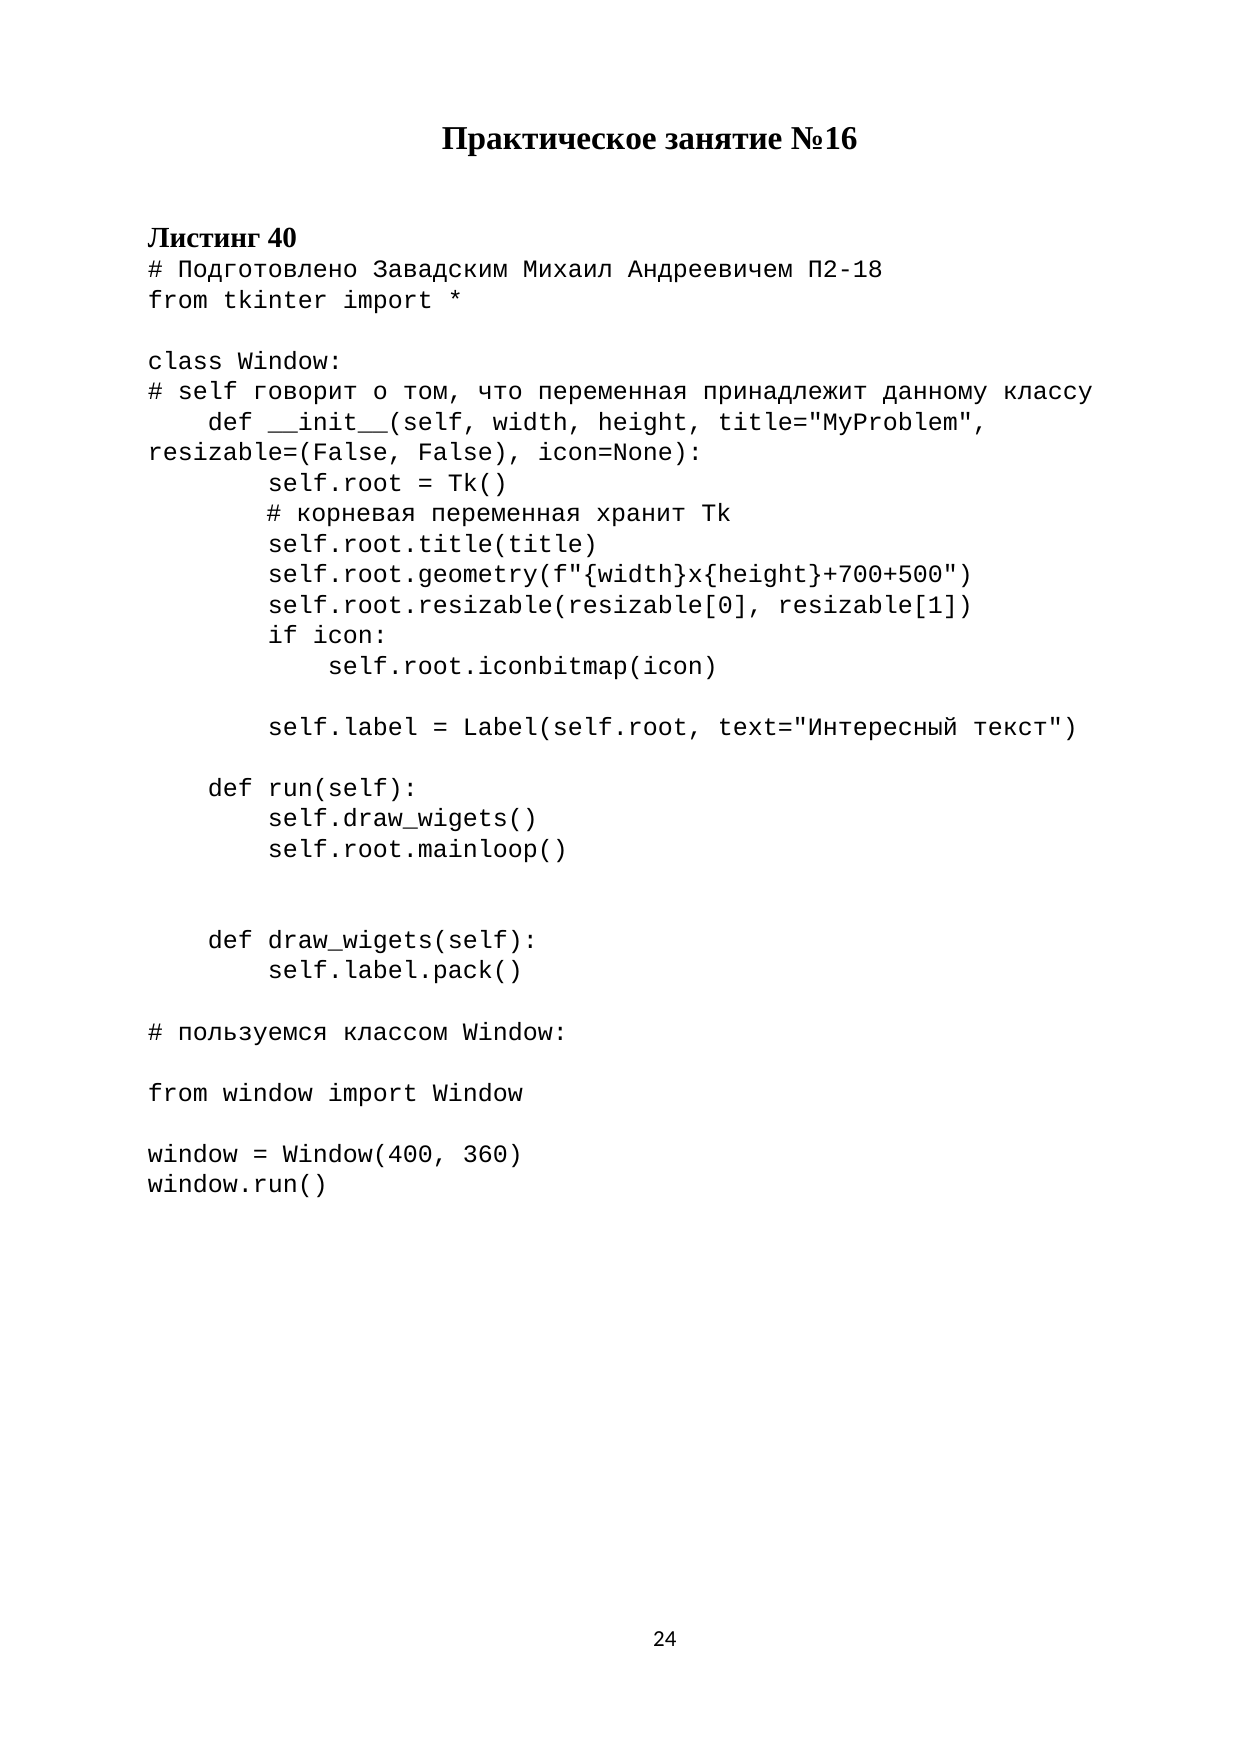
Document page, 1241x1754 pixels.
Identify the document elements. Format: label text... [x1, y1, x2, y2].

text def __init__(self, width, height, title="MyProblem", resizable=(False, False), icon=None): [148, 409, 1152, 468]
text Листинг 40 [148, 221, 1152, 254]
text self.draw_wigets() [148, 806, 1152, 834]
text # self говорит о том, что переменная принадлежит данному классу [148, 379, 1152, 407]
text window = Window(400, 360) [148, 1141, 1152, 1169]
text if icon: [148, 623, 1152, 651]
text class Window: [148, 348, 1152, 377]
text # Подготовлено Завадским Михаил Андреевичем П2-18 [148, 257, 1152, 285]
text window.run() [148, 1172, 1152, 1200]
subtitle Практическое занятие №16 [148, 118, 1152, 156]
text self.root.title(title) [148, 531, 1152, 560]
text self.root.mainloop() [148, 836, 1152, 864]
text from window import Window [148, 1080, 1152, 1108]
text # корневая переменная хранит Tk [251, 501, 1152, 529]
text # пользуемся классом Window: [148, 1019, 1152, 1047]
text def run(self): [148, 775, 1152, 803]
text self.label = Label(self.root, text="Интересный текст") [148, 714, 1152, 742]
text self.root.resizable(resizable[0], resizable[1]) [148, 592, 1152, 621]
text from tkinter import * [148, 287, 1152, 316]
text self.label.pack() [148, 958, 1152, 986]
text self.root.geometry(f"{width}x{height}+700+500") [148, 562, 1152, 590]
text self.root.iconbitmap(icon) [148, 653, 1152, 682]
text self.root = Tk() [148, 470, 1152, 499]
text def draw_wigets(self): [148, 927, 1152, 956]
